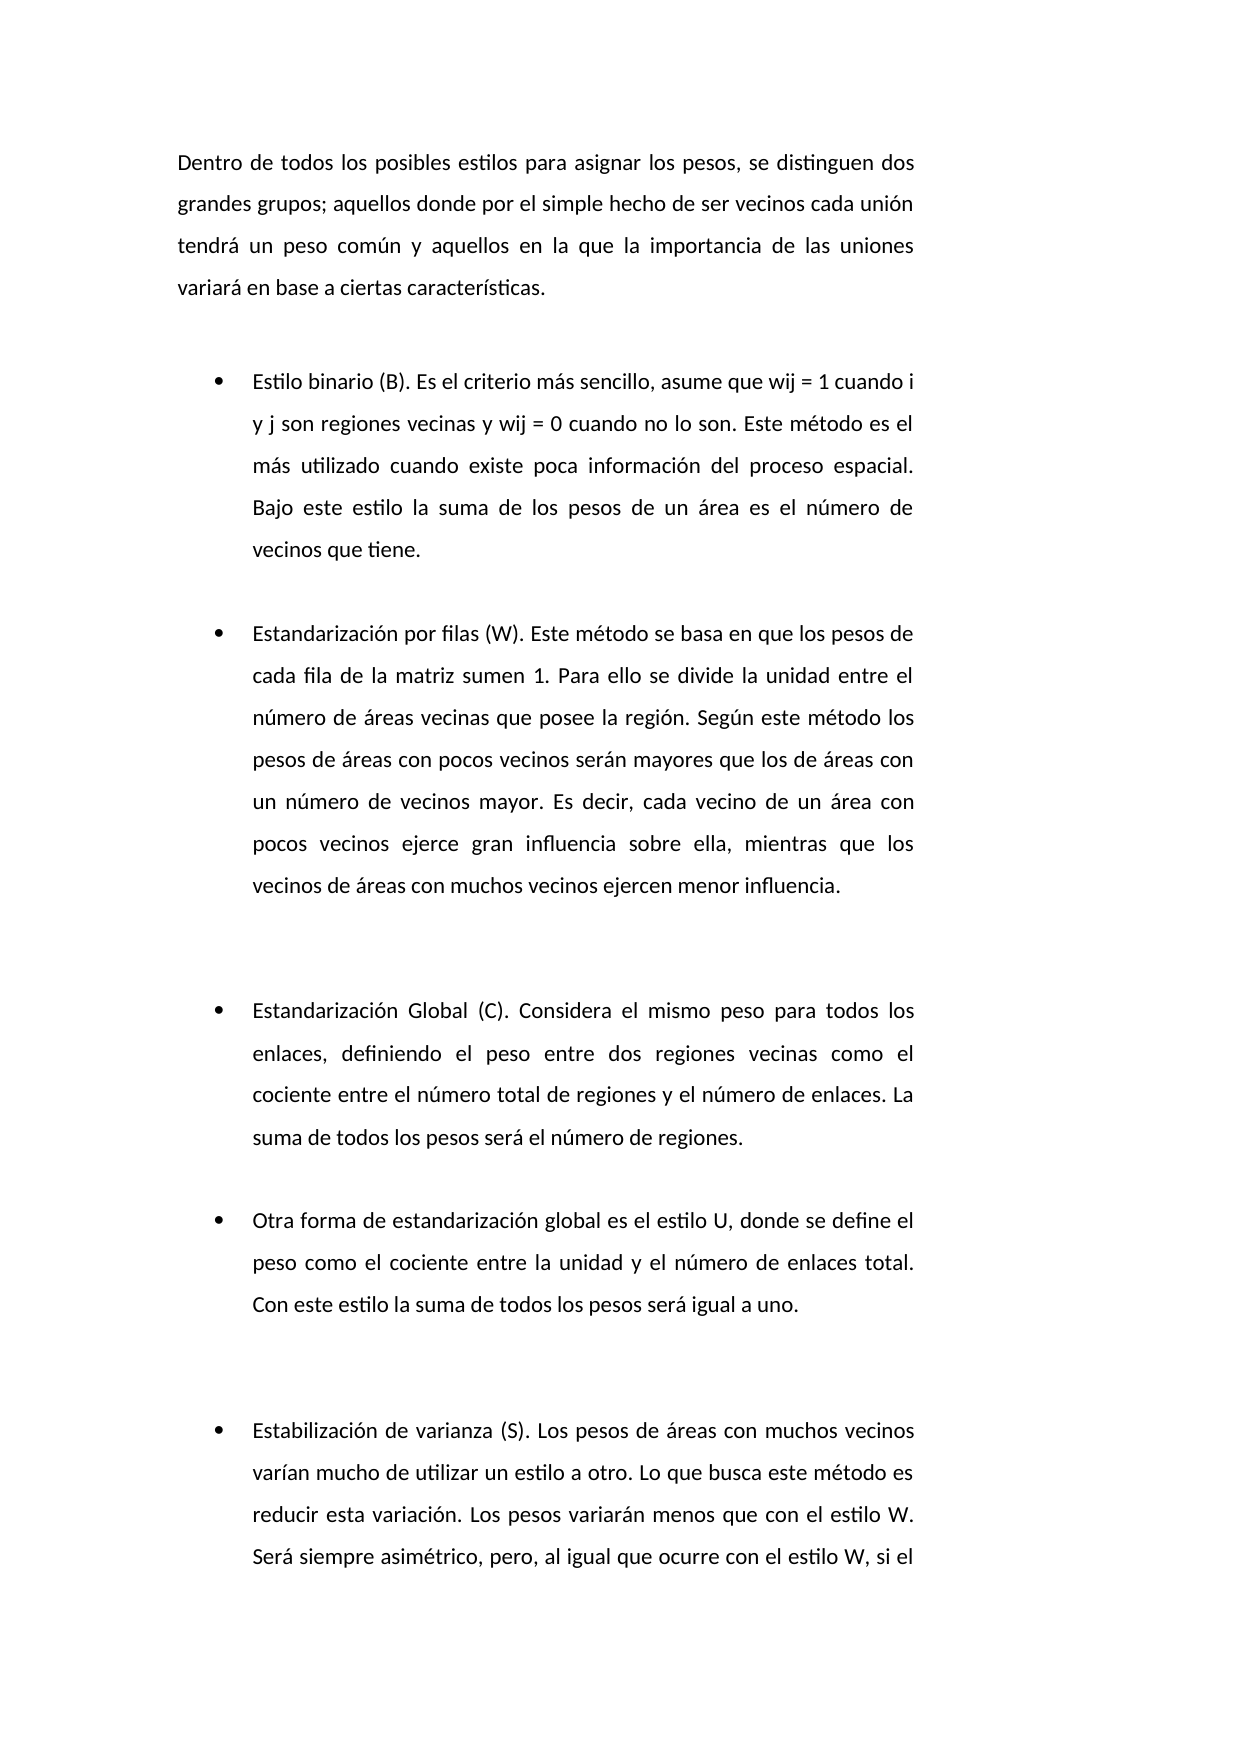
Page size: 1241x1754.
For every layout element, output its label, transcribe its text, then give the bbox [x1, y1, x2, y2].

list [215, 1416, 915, 1570]
list Estandarización por filas (W). Este método se basa en que los pesos de cada fila de la matriz sumen 1. Para ello se divide la unidad entre el número de áreas vecinas que posee la región. Según este método los pesos de áreas con pocos vecinos serán mayores que los de áreas con un número de vecinos mayor. Es decir, cada vecino de un área con pocos vecinos ejerce gran influencia sobre ella, mientras que los vecinos de áreas con muchos vecinos ejercen menor influencia. [215, 619, 915, 899]
list Estandarización Global (C). Considera el mismo peso para todos los enlaces, definiendo el peso entre dos regiones vecinas como el cociente entre el número total de regiones y el número de enlaces. La suma de todos los pesos será el número de regiones. [215, 997, 915, 1151]
text Dentro de todos los posibles estilos para asignar los pesos, se distinguen dos grandes grupos; aquellos donde por el simple hecho de ser vecinos cada unión tendrá un peso común y aquellos en la que la importancia de las uniones variará en base a ciertas características. [177, 148, 915, 302]
list Otra forma de estandarización global es el estilo U, donde se define el peso como el cociente entre la unidad y el número de enlaces total. Con este estilo la suma de todos los pesos será igual a uno. [215, 1207, 915, 1318]
list Estilo binario (B). Es el criterio más sencillo, asume que wij = 1 cuando i y j son regiones vecinas y wij = 0 cuando no lo son. Este método es el más utilizado cuando existe poca información del proceso espacial. Bajo este estilo la suma de los pesos de un área es el número de vecinos que tiene. [215, 367, 915, 563]
